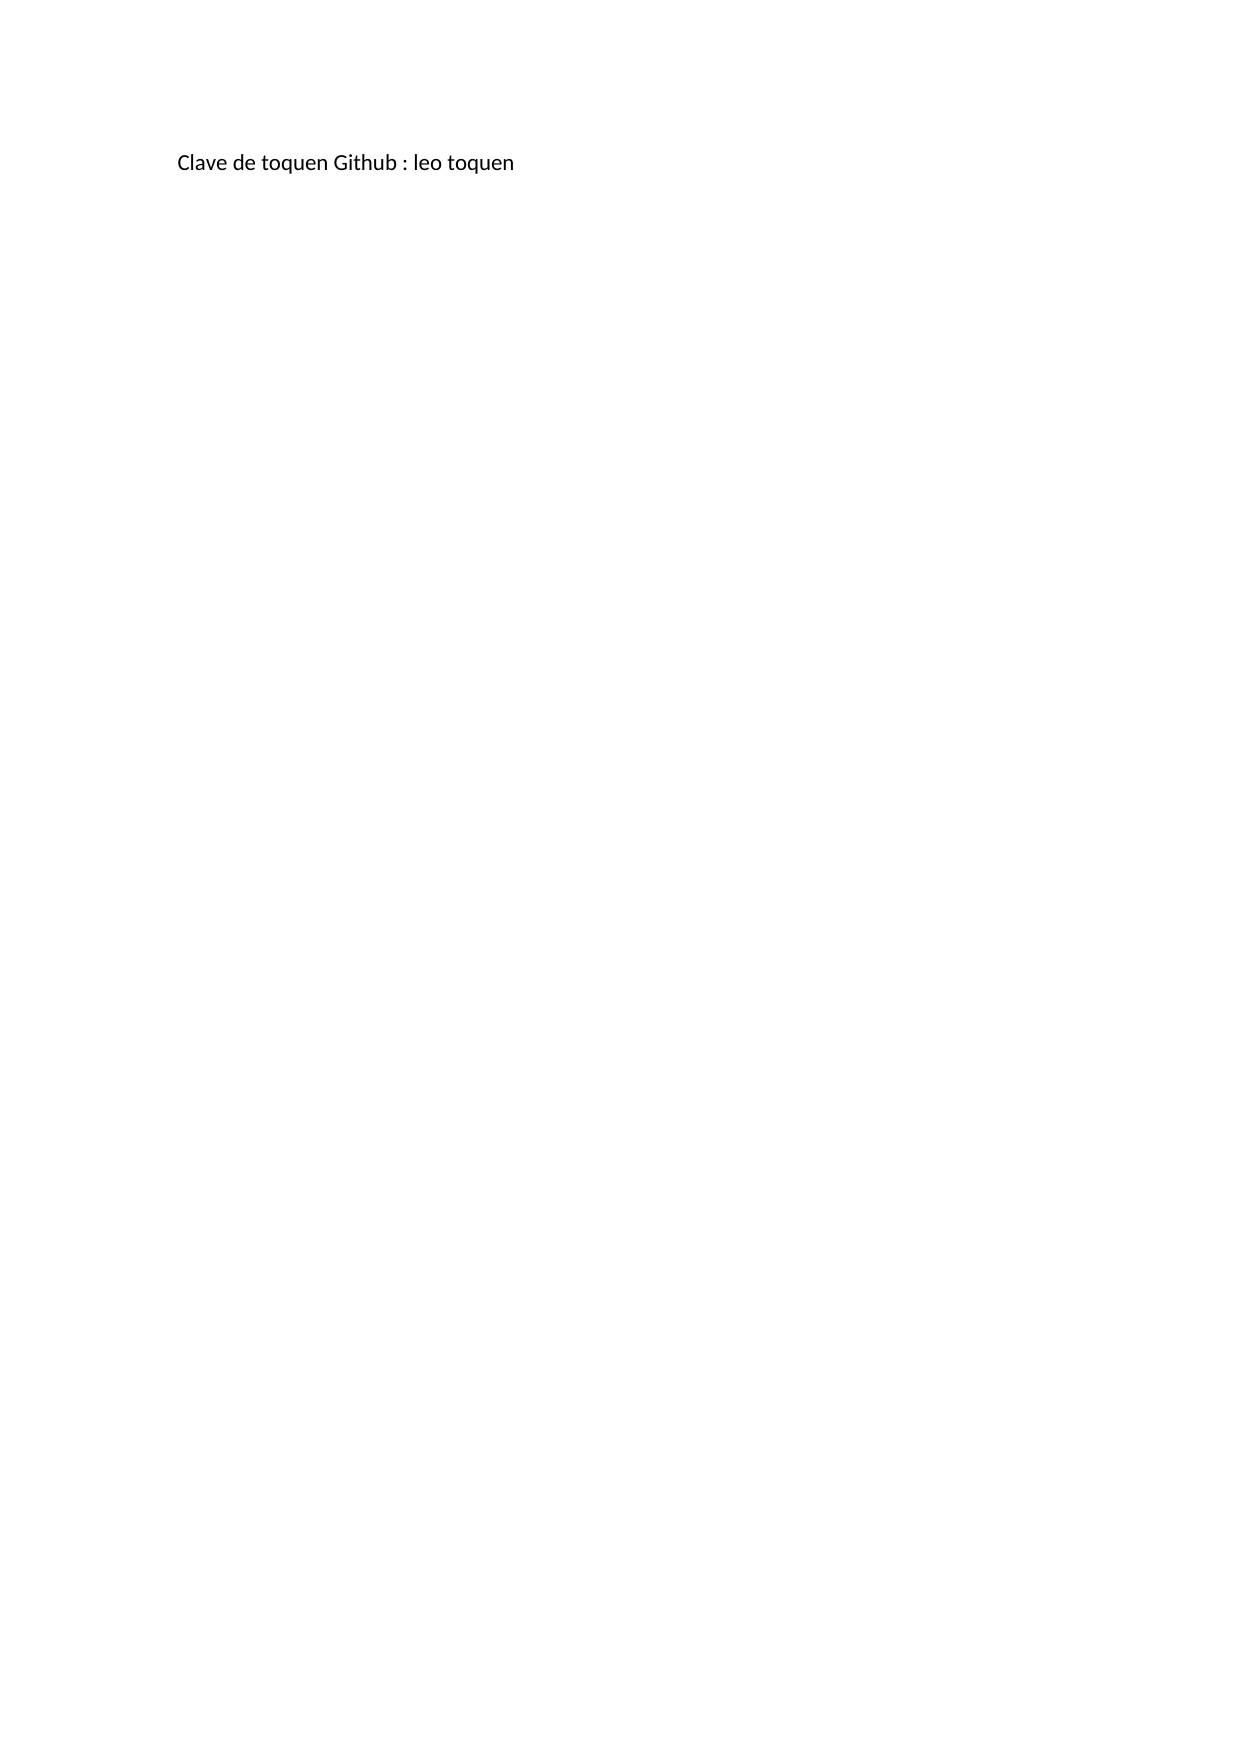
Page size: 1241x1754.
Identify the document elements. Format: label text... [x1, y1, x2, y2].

text Clave de toquen Github : leo toquen [177, 148, 1063, 176]
